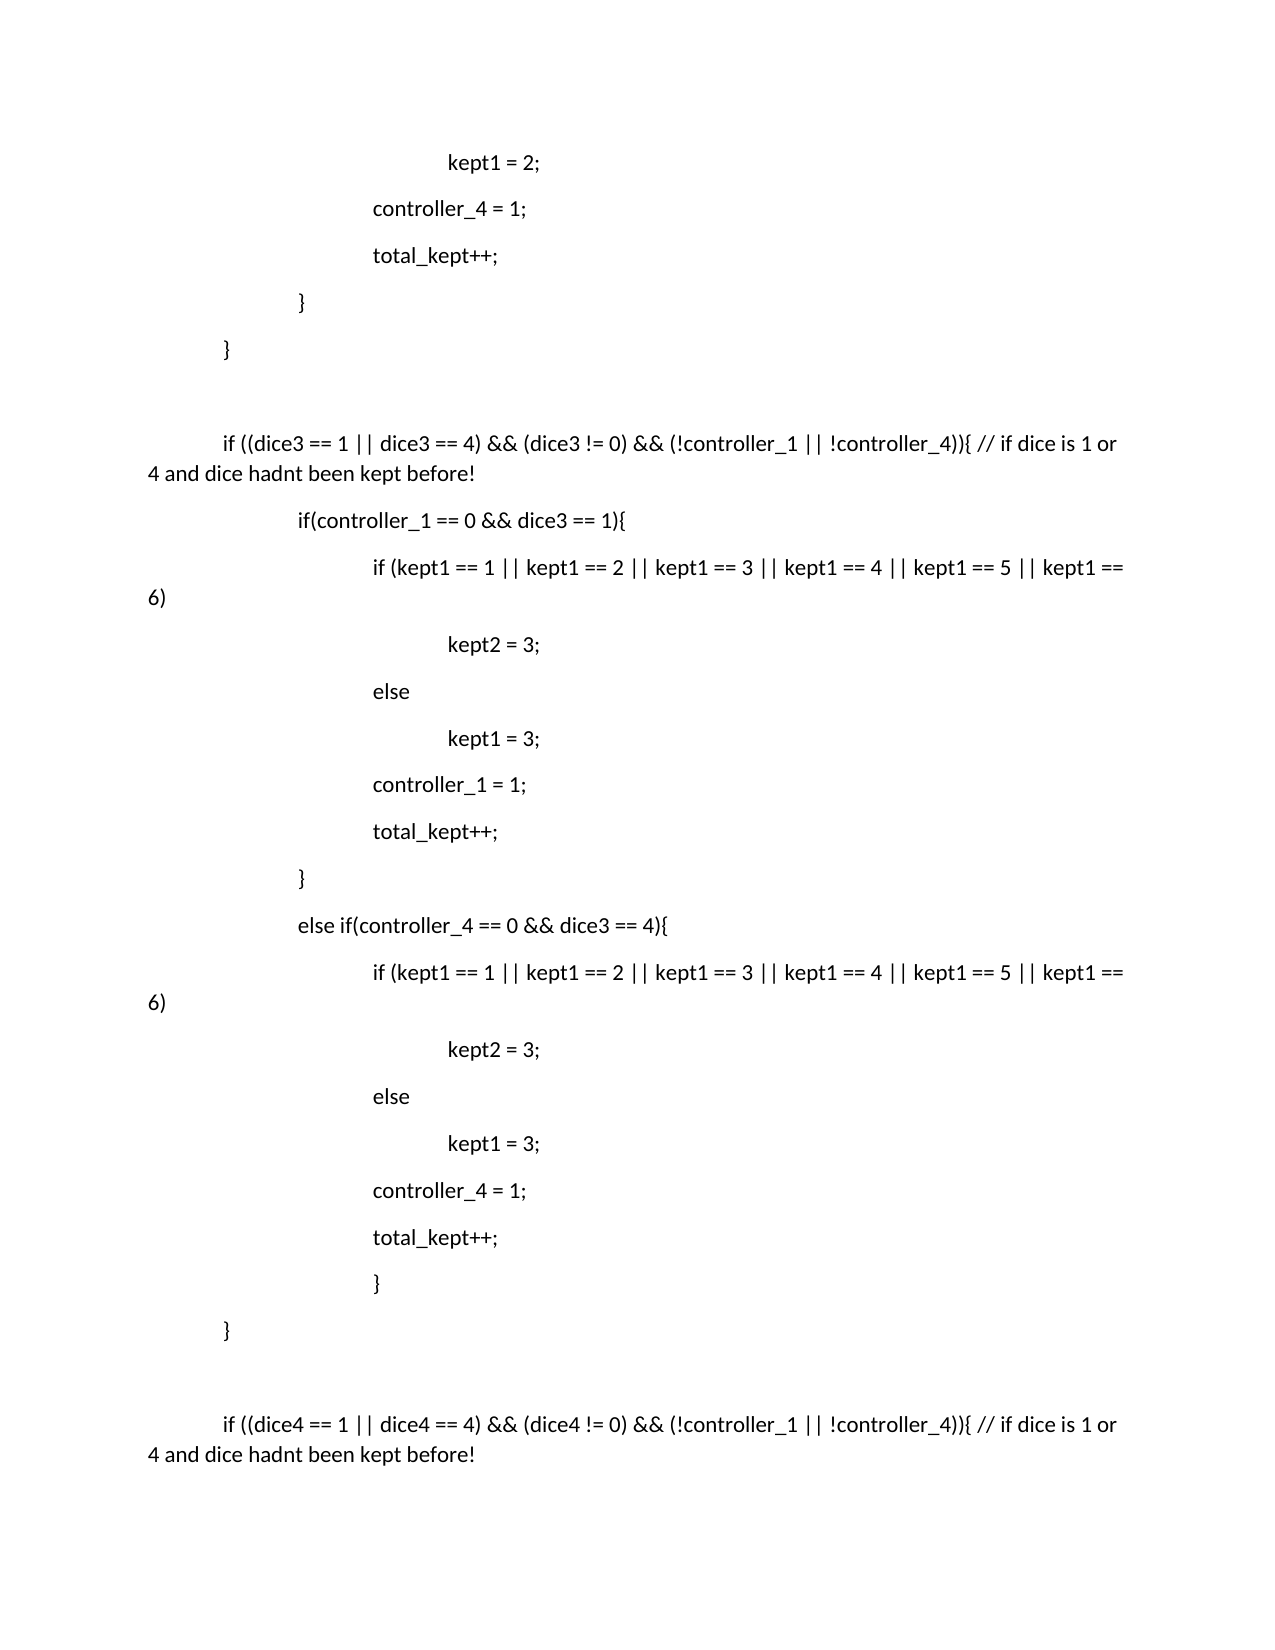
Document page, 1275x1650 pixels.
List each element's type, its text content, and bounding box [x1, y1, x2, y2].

text if ((dice3 == 1 || dice3 == 4) && (dice3 != 0) && (!controller_1 || !controller_4)){ // if dice is 1 or 4 and dice hadnt been kept before! [148, 429, 1127, 487]
text total_kept++; [148, 1223, 1127, 1251]
text else [148, 1082, 1127, 1110]
text } [148, 864, 1127, 892]
text if ((dice4 == 1 || dice4 == 4) && (dice4 != 0) && (!controller_1 || !controller_4)){ // if dice is 1 or 4 and dice hadnt been kept before! [148, 1410, 1127, 1468]
text } [148, 1316, 1127, 1344]
text if (kept1 == 1 || kept1 == 2 || kept1 == 3 || kept1 == 4 || kept1 == 5 || kept1 == 6) [148, 553, 1127, 611]
text kept1 = 3; [148, 1129, 1127, 1157]
text controller_4 = 1; [148, 1176, 1127, 1204]
text } [148, 288, 1127, 316]
text kept1 = 2; [148, 148, 1127, 176]
text kept2 = 3; [148, 630, 1127, 658]
text controller_4 = 1; [148, 194, 1127, 222]
text } [148, 335, 1127, 363]
text total_kept++; [148, 817, 1127, 845]
text if (kept1 == 1 || kept1 == 2 || kept1 == 3 || kept1 == 4 || kept1 == 5 || kept1 == 6) [148, 958, 1127, 1016]
text else [148, 677, 1127, 705]
text total_kept++; [148, 241, 1127, 269]
text if(controller_1 == 0 && dice3 == 1){ [148, 506, 1127, 534]
text } [148, 1269, 1127, 1297]
text kept2 = 3; [148, 1035, 1127, 1063]
text controller_1 = 1; [148, 771, 1127, 798]
text kept1 = 3; [148, 724, 1127, 752]
text else if(controller_4 == 0 && dice3 == 4){ [148, 911, 1127, 939]
